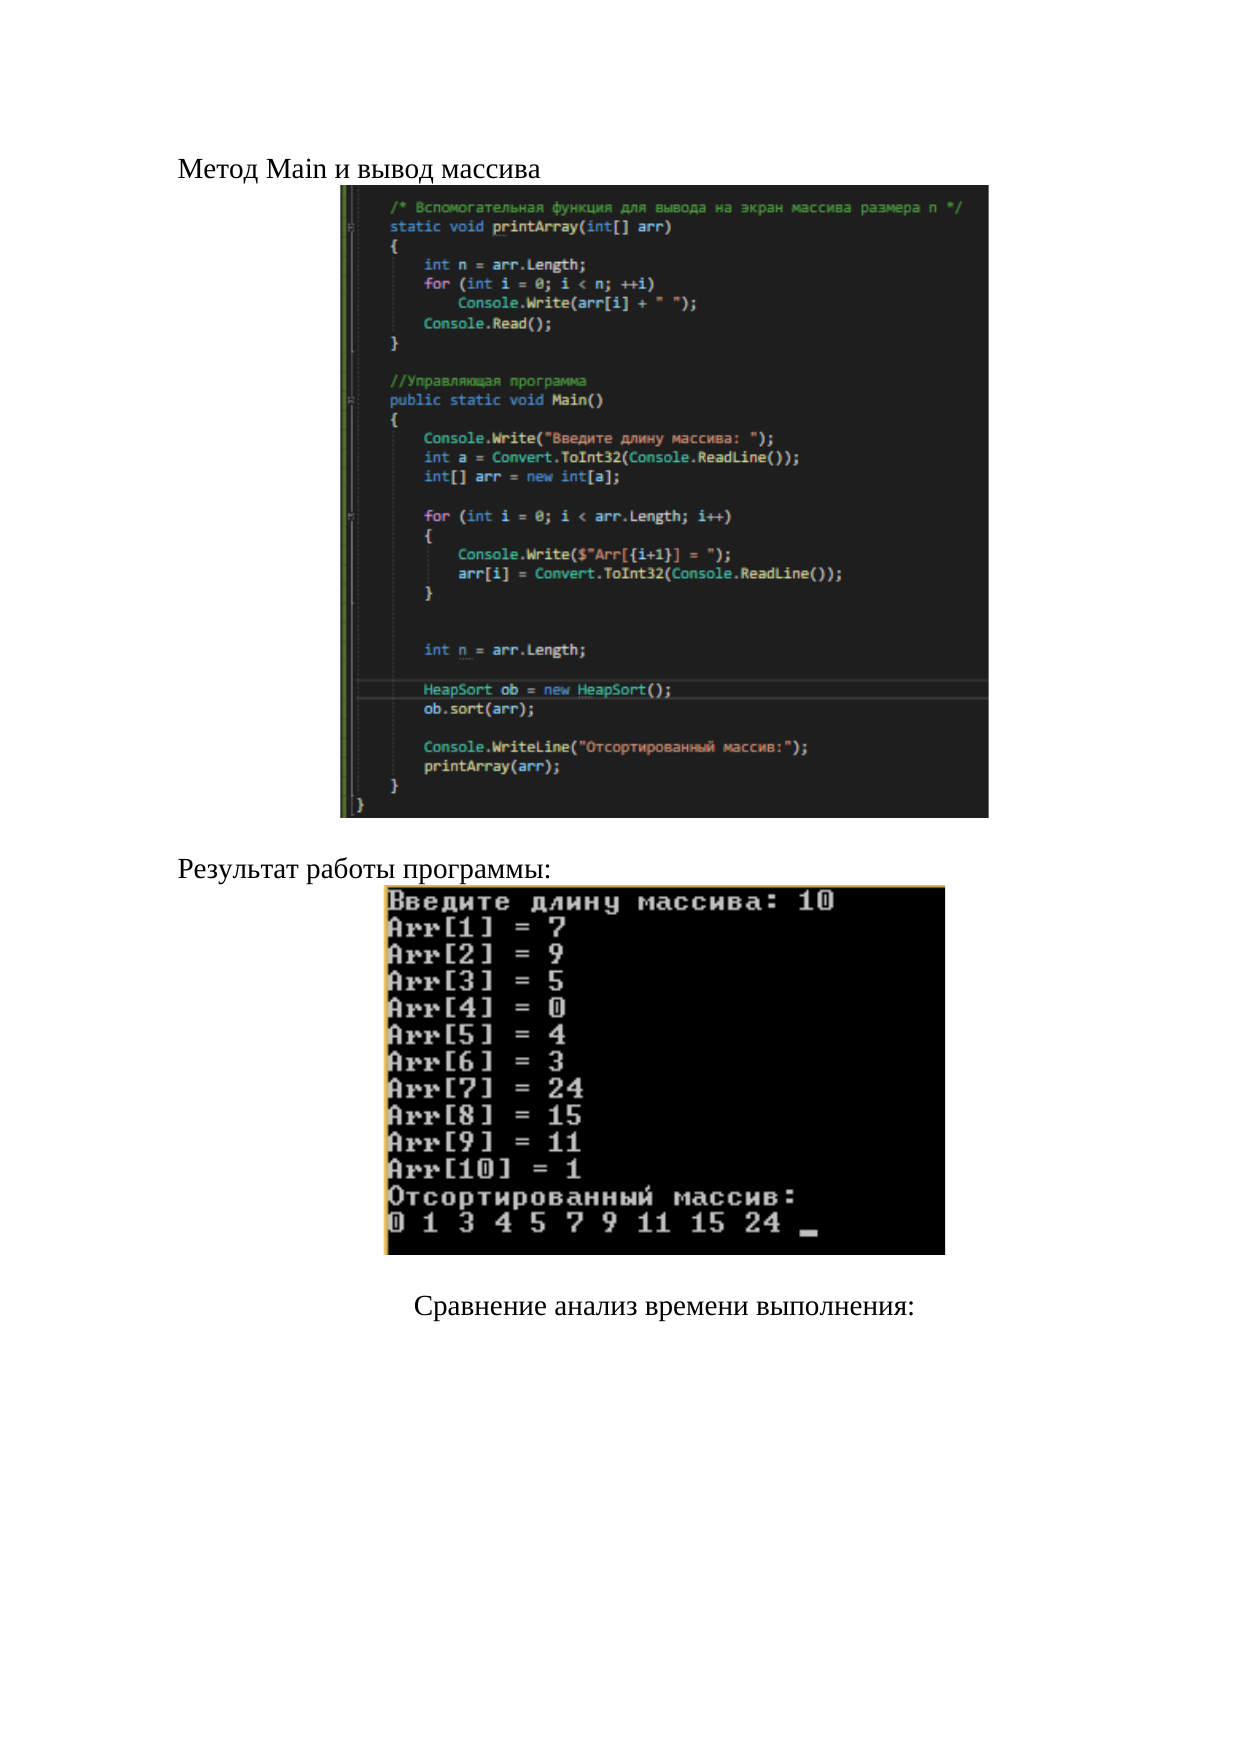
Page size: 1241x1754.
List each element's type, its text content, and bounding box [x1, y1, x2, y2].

text Результат работы программы: [177, 852, 1152, 885]
text Сравнение анализ времени выполнения: [177, 1288, 1152, 1321]
text Метод Main и вывод массива [177, 152, 1152, 185]
picture [383, 885, 946, 1255]
picture [340, 185, 989, 818]
